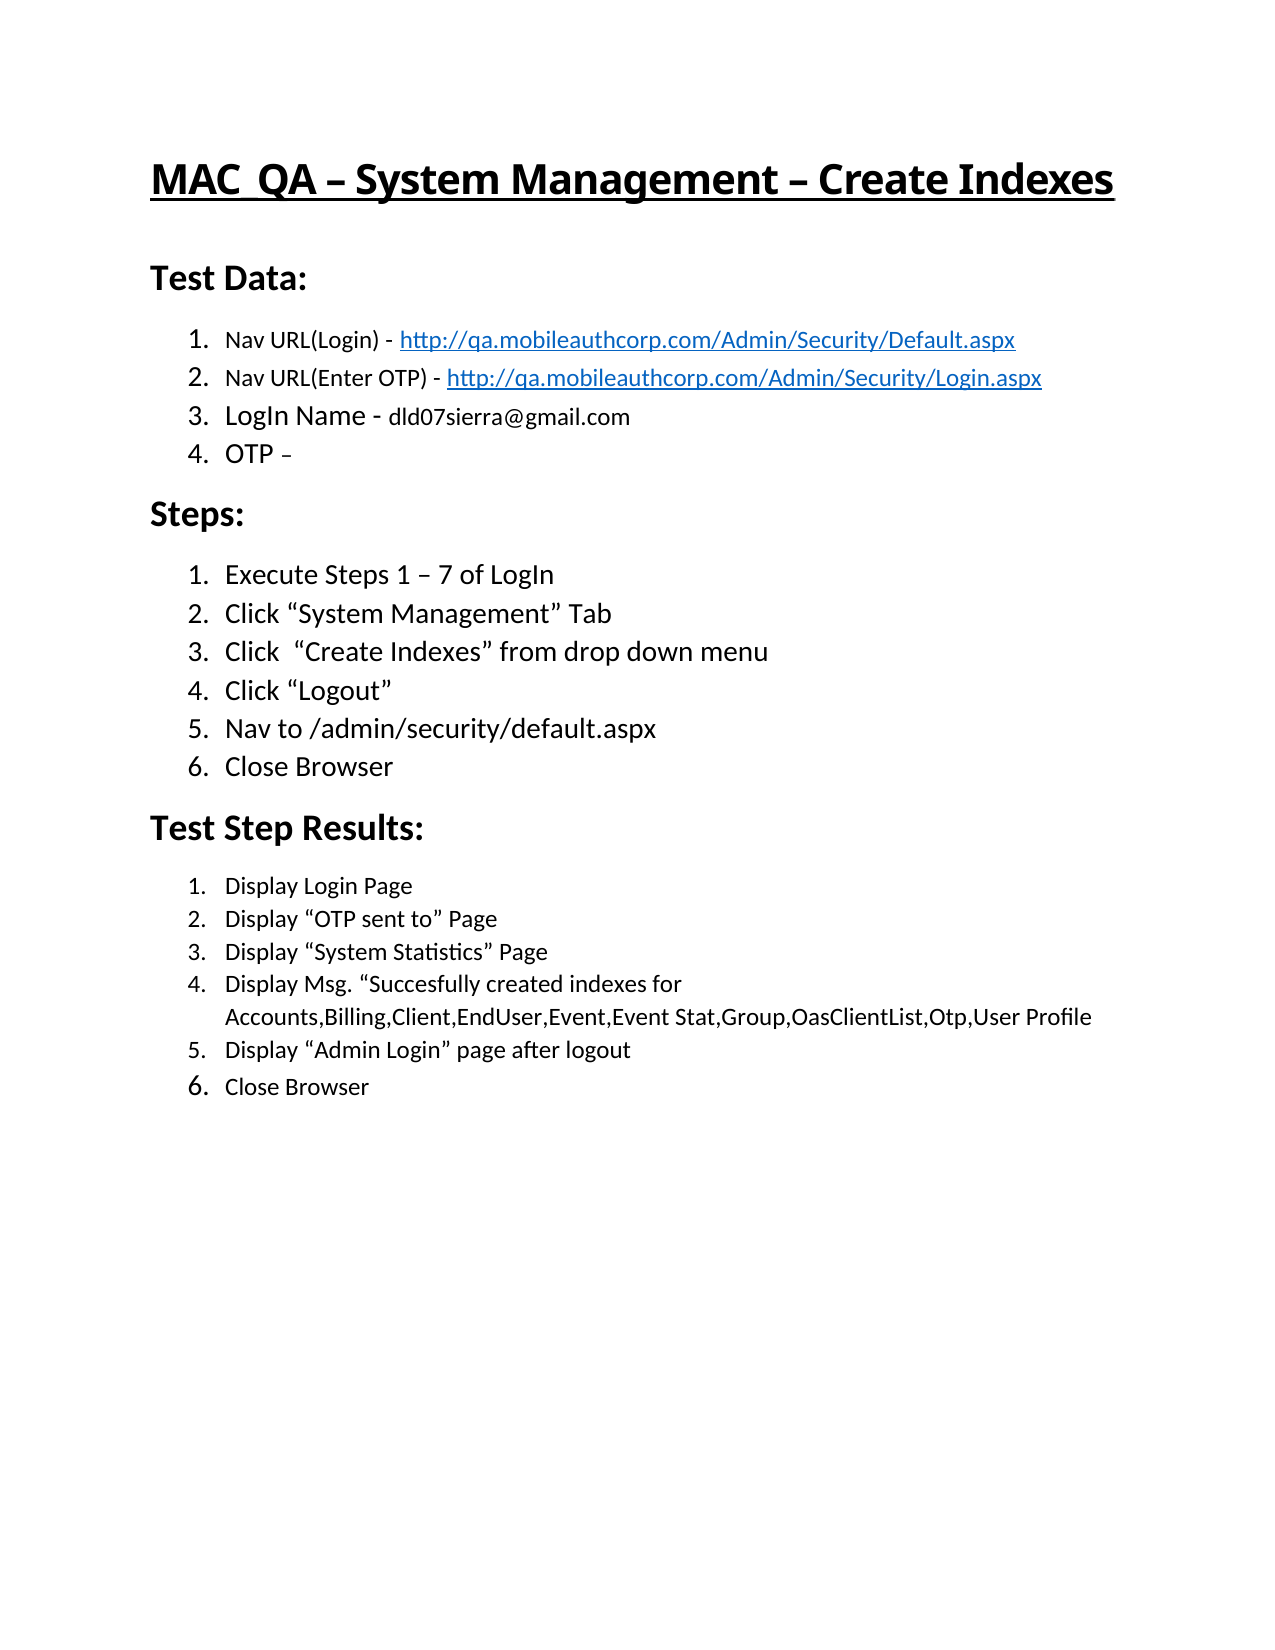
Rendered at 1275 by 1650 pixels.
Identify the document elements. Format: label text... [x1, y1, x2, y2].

title MAC_QA – System Management – Create Indexes [150, 150, 1125, 207]
list OTP – [187, 435, 1125, 471]
list Click “Logout” [187, 672, 1125, 707]
list Display Login Page [187, 870, 1125, 900]
list Click “Create Indexes” from drop down menu [187, 633, 1125, 669]
list Close Browser [187, 1067, 1125, 1103]
text Test Data: [150, 254, 1125, 299]
text Steps: [150, 490, 1125, 536]
list Execute Steps 1 – 7 of LogIn [187, 556, 1125, 592]
list Nav URL(Enter OTP) - http://qa.mobileauthcorp.com/Admin/Security/Login.aspx [187, 358, 1125, 394]
text Test Step Results: [150, 804, 1125, 849]
list Display “System Statistics” Page [187, 936, 1125, 966]
list Display Msg. “Succesfully created indexes for Accounts,Billing,Client,EndUser,Event,Event Stat,Group,OasClientList,Otp,User Profile [187, 968, 1125, 1032]
list Display “Admin Login” page after logout [187, 1034, 1125, 1065]
list Nav URL(Login) - http://qa.mobileauthcorp.com/Admin/Security/Default.aspx [187, 320, 1125, 355]
list Nav to /admin/security/default.aspx [187, 710, 1125, 746]
list Close Browser [187, 748, 1125, 784]
list Display “OTP sent to” Page [187, 903, 1125, 933]
list Click “System Management” Tab [187, 595, 1125, 630]
list LogIn Name - dld07sierra@gmail.com [187, 397, 1125, 432]
